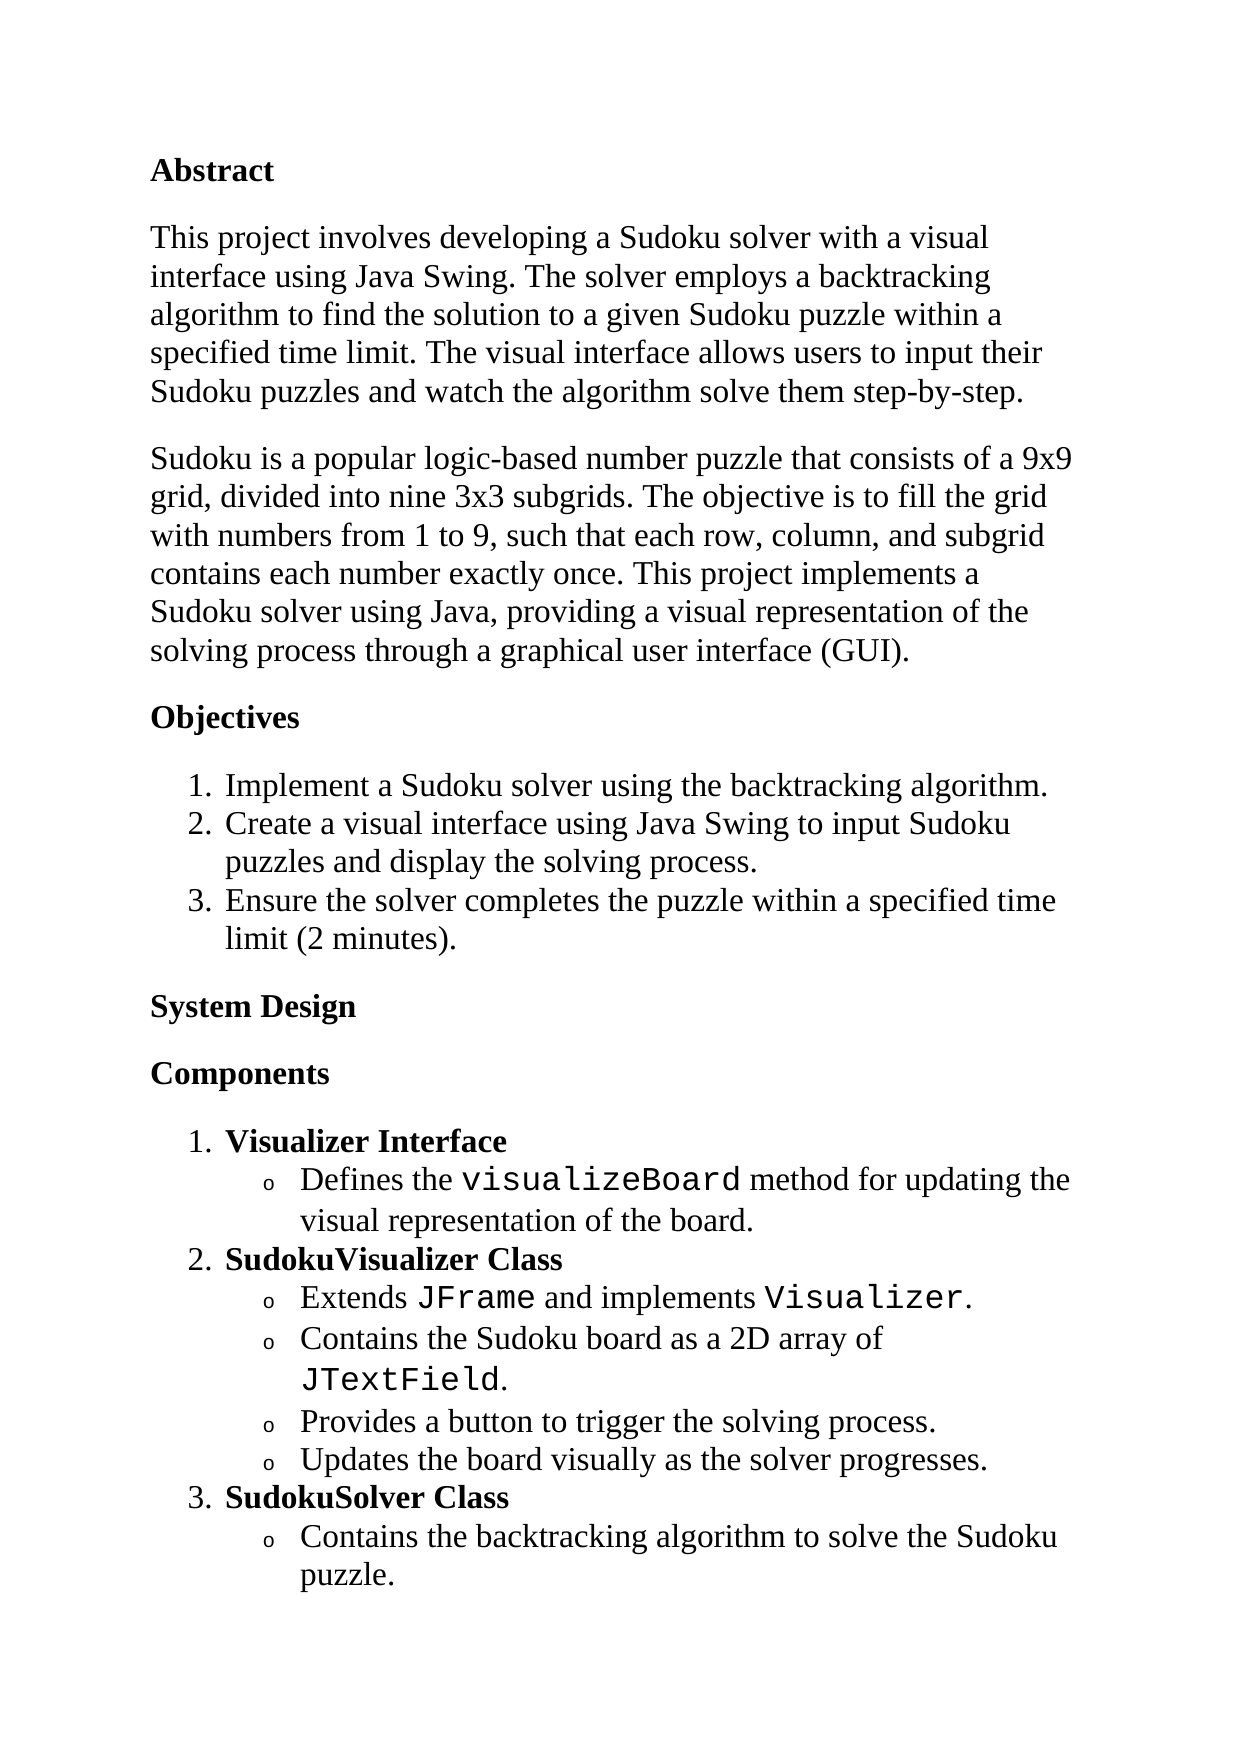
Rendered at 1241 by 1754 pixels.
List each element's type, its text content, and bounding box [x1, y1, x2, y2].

list SudokuVisualizer Class [187, 1239, 1090, 1277]
text Abstract [150, 150, 1090, 188]
list Ensure the solver completes the puzzle within a specified time limit (2 minutes). [187, 880, 1090, 957]
text Components [150, 1053, 1090, 1092]
list SudokuSolver Class [187, 1477, 1090, 1516]
list Create a visual interface using Java Swing to input Sudoku puzzles and display the solving process. [187, 803, 1090, 880]
list Updates the board visually as the solver progresses. [262, 1439, 1090, 1477]
list Visualizer Interface [187, 1121, 1090, 1159]
list Implement a Sudoku solver using the backtracking algorithm. [187, 765, 1090, 803]
text System Design [150, 986, 1090, 1024]
list Contains the backtracking algorithm to solve the Sudoku puzzle. [262, 1516, 1090, 1592]
text Sudoku is a popular logic-based number puzzle that consists of a 9x9 grid, divided into nine 3x3 subgrids. The objective is to fill the grid with numbers from 1 to 9, such that each row, column, and subgrid contains each number exactly once. This project implements a Sudoku solver using Java, providing a visual representation of the solving process through a graphical user interface (GUI). [150, 438, 1090, 668]
list Provides a button to trigger the solving process. [262, 1401, 1090, 1439]
list Extends JFrame and implements Visualizer. [262, 1277, 1090, 1318]
list Defines the visualizeBoard method for updating the visual representation of the board. [262, 1159, 1090, 1239]
list Contains the Sudoku board as a 2D array of JTextField. [262, 1318, 1090, 1401]
text Objectives [150, 697, 1090, 736]
text This project involves developing a Sudoku solver with a visual interface using Java Swing. The solver employs a backtracking algorithm to find the solution to a given Sudoku puzzle within a specified time limit. The visual interface allows users to input their Sudoku puzzles and watch the algorithm solve them step-by-step. [150, 217, 1090, 409]
